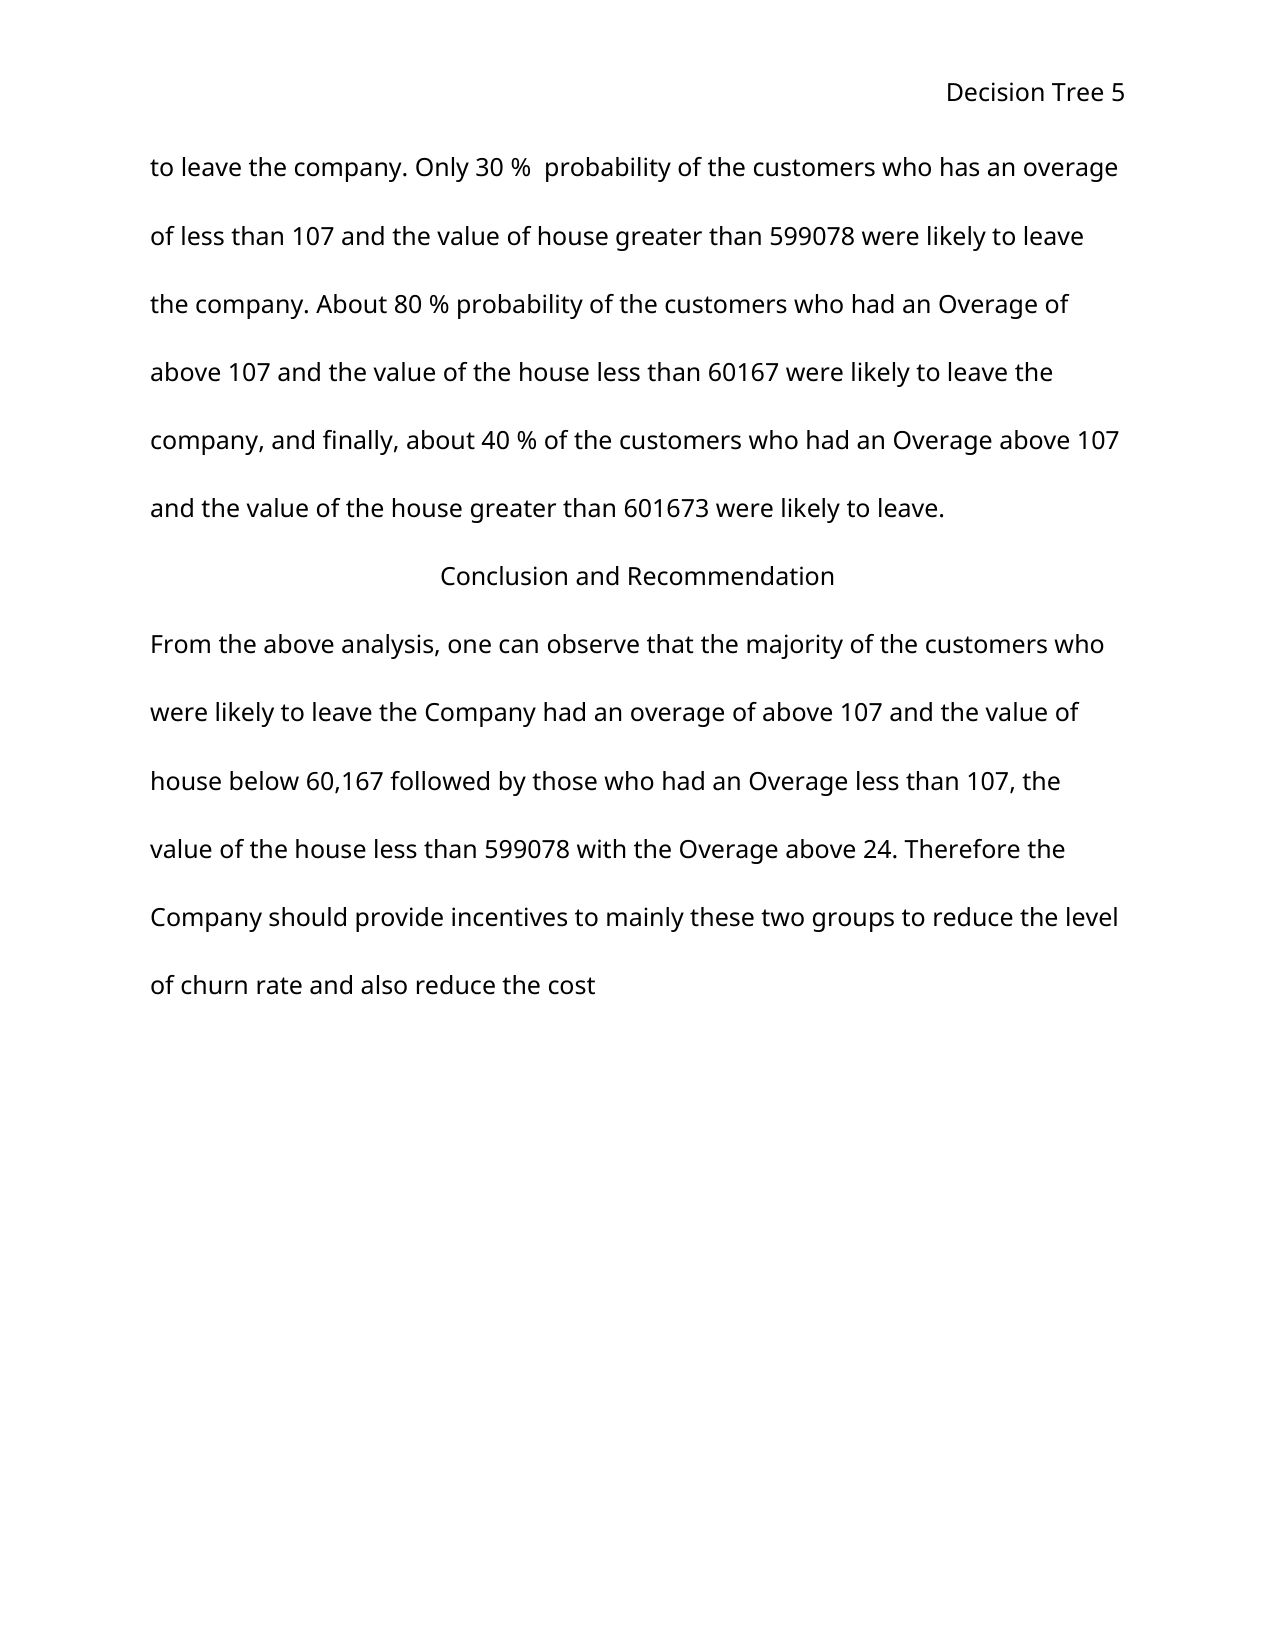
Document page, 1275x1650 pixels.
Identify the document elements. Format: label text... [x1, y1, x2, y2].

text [150, 150, 1125, 525]
text From the above analysis, one can observe that the majority of the customers who were likely to leave the Company had an overage of above 107 and the value of house below 60,167 followed by those who had an Overage less than 107, the value of the house less than 599078 with the Overage above 24. Therefore the Company should provide incentives to mainly these two groups to reduce the level of churn rate and also reduce the cost [150, 627, 1125, 1002]
text Conclusion and Recommendation [150, 559, 1125, 593]
